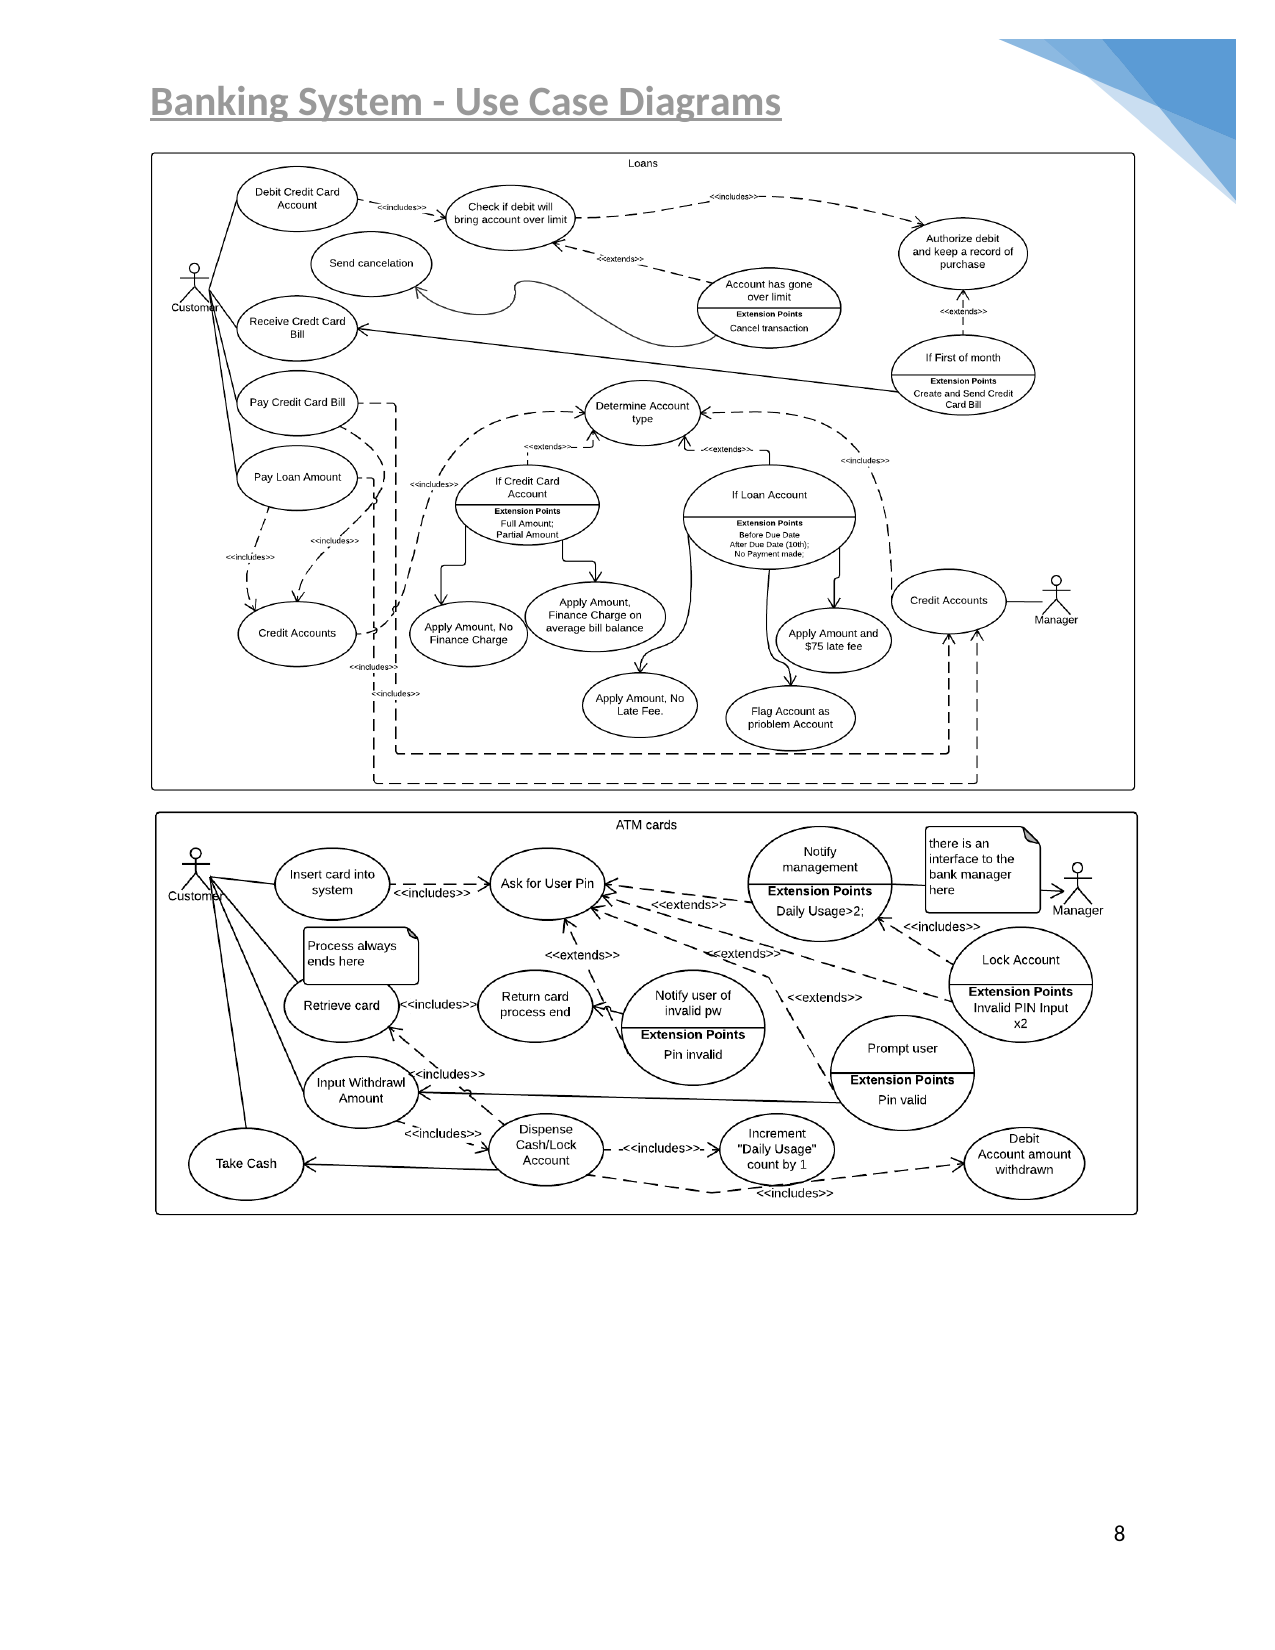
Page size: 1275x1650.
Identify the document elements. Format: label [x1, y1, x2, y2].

picture [150, 810, 1142, 1221]
picture [150, 39, 1236, 792]
